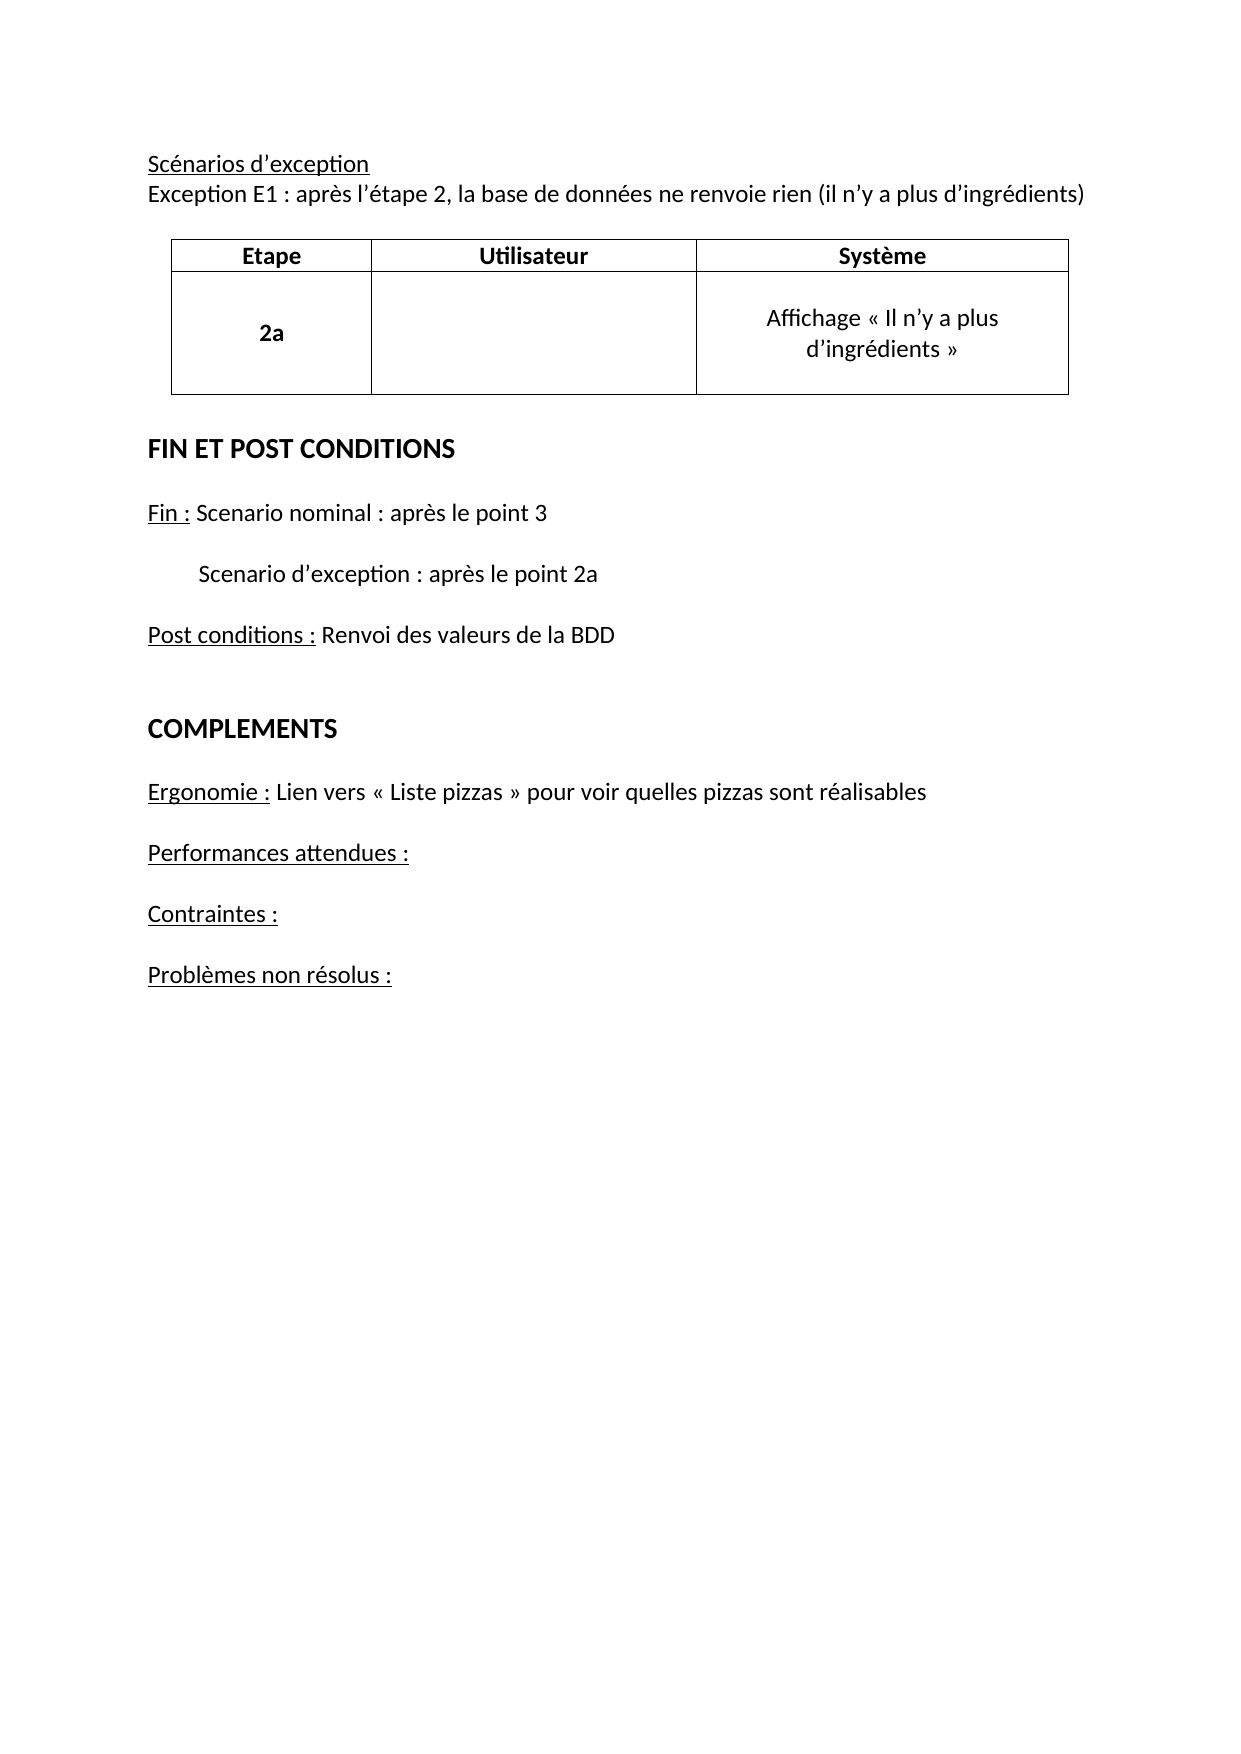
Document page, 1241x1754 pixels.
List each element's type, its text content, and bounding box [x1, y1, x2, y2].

table_header Etape [172, 240, 371, 271]
text Post conditions : Renvoi des valeurs de la BDD [148, 619, 1092, 649]
table_header Système [697, 240, 1068, 271]
text Fin : Scenario nominal : après le point 3 [148, 497, 1092, 527]
text Ergonomie : Lien vers « Liste pizzas » pour voir quelles pizzas sont réalisables [148, 777, 1092, 807]
text COMPLEMENTS [148, 710, 1092, 746]
text Performances attendues : [148, 838, 1092, 868]
text Contraintes : [148, 899, 1092, 929]
text Problèmes non résolus : [148, 960, 1092, 990]
text FIN ET POST CONDITIONS [148, 431, 1092, 466]
text Scenario d’exception : après le point 2a [148, 558, 1092, 588]
text Scénarios d’exception [148, 148, 1092, 178]
text Exception E1 : après l’étape 2, la base de données ne renvoie rien (il n’y a plus d’ingrédients) [148, 178, 1092, 209]
table_cell Affichage « Il n’y a plus d’ingrédients » [697, 272, 1068, 394]
table_cell 2a [172, 272, 371, 394]
table_header Utilisateur [372, 240, 696, 271]
table_cell [372, 272, 696, 394]
